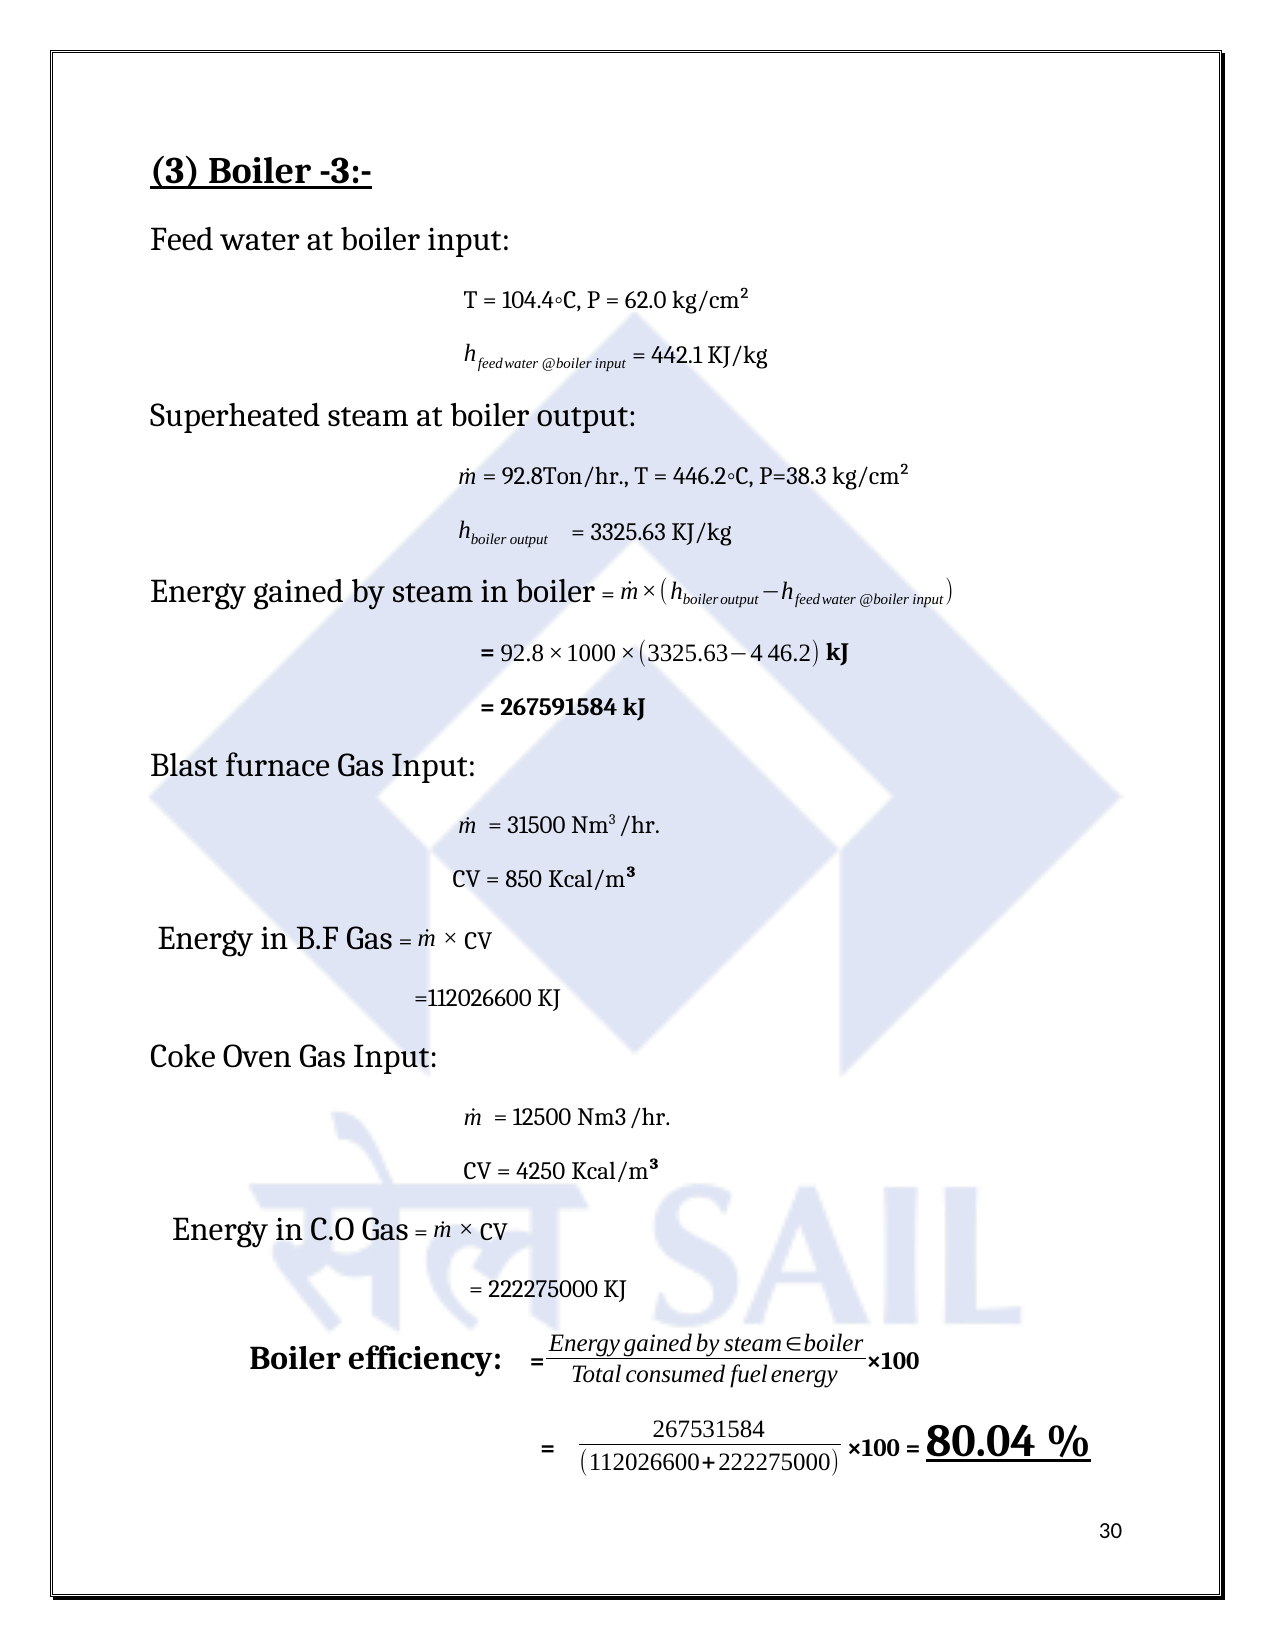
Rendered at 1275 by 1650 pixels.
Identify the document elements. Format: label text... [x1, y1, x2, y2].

text CV = 850 Kcal/m³ [150, 865, 1122, 894]
text Energy gained by steam in boiler = [150, 573, 1122, 611]
text = 12500 Nm3 /hr. [150, 1103, 1122, 1132]
text Energy in C.O Gas = CV [150, 1211, 1122, 1249]
text = 3325.63 KJ/kg [150, 516, 1122, 548]
text Energy in B.F Gas = CV [150, 919, 1122, 957]
text Superheated steam at boiler output: [150, 397, 1122, 435]
text T = 104.4◦C, P = 62.0 kg/cm² [150, 285, 1122, 315]
text CV = 4250 Kcal/m³ [150, 1157, 1122, 1185]
text = 31500 Nm3 /hr. [150, 811, 1122, 840]
text = 442.1 KJ/kg [150, 340, 1122, 371]
text Feed water at boiler input: [150, 220, 1122, 259]
text Boiler efficiency: =×100 [150, 1329, 1122, 1388]
text = 267591584 kJ [150, 693, 1122, 721]
text Coke Oven Gas Input: [150, 1038, 1122, 1076]
text (3) Boiler -3:- [150, 150, 1122, 193]
text = kJ [150, 638, 1122, 668]
text = ×100 = 80.04 % [150, 1415, 1122, 1478]
text =112026600 KJ [150, 984, 1122, 1013]
text = 222275000 KJ [150, 1275, 1122, 1304]
text Blast furnace Gas Input: [150, 747, 1122, 785]
text = 92.8Ton/hr., T = 446.2◦C, P=38.3 kg/cm² [150, 461, 1122, 491]
